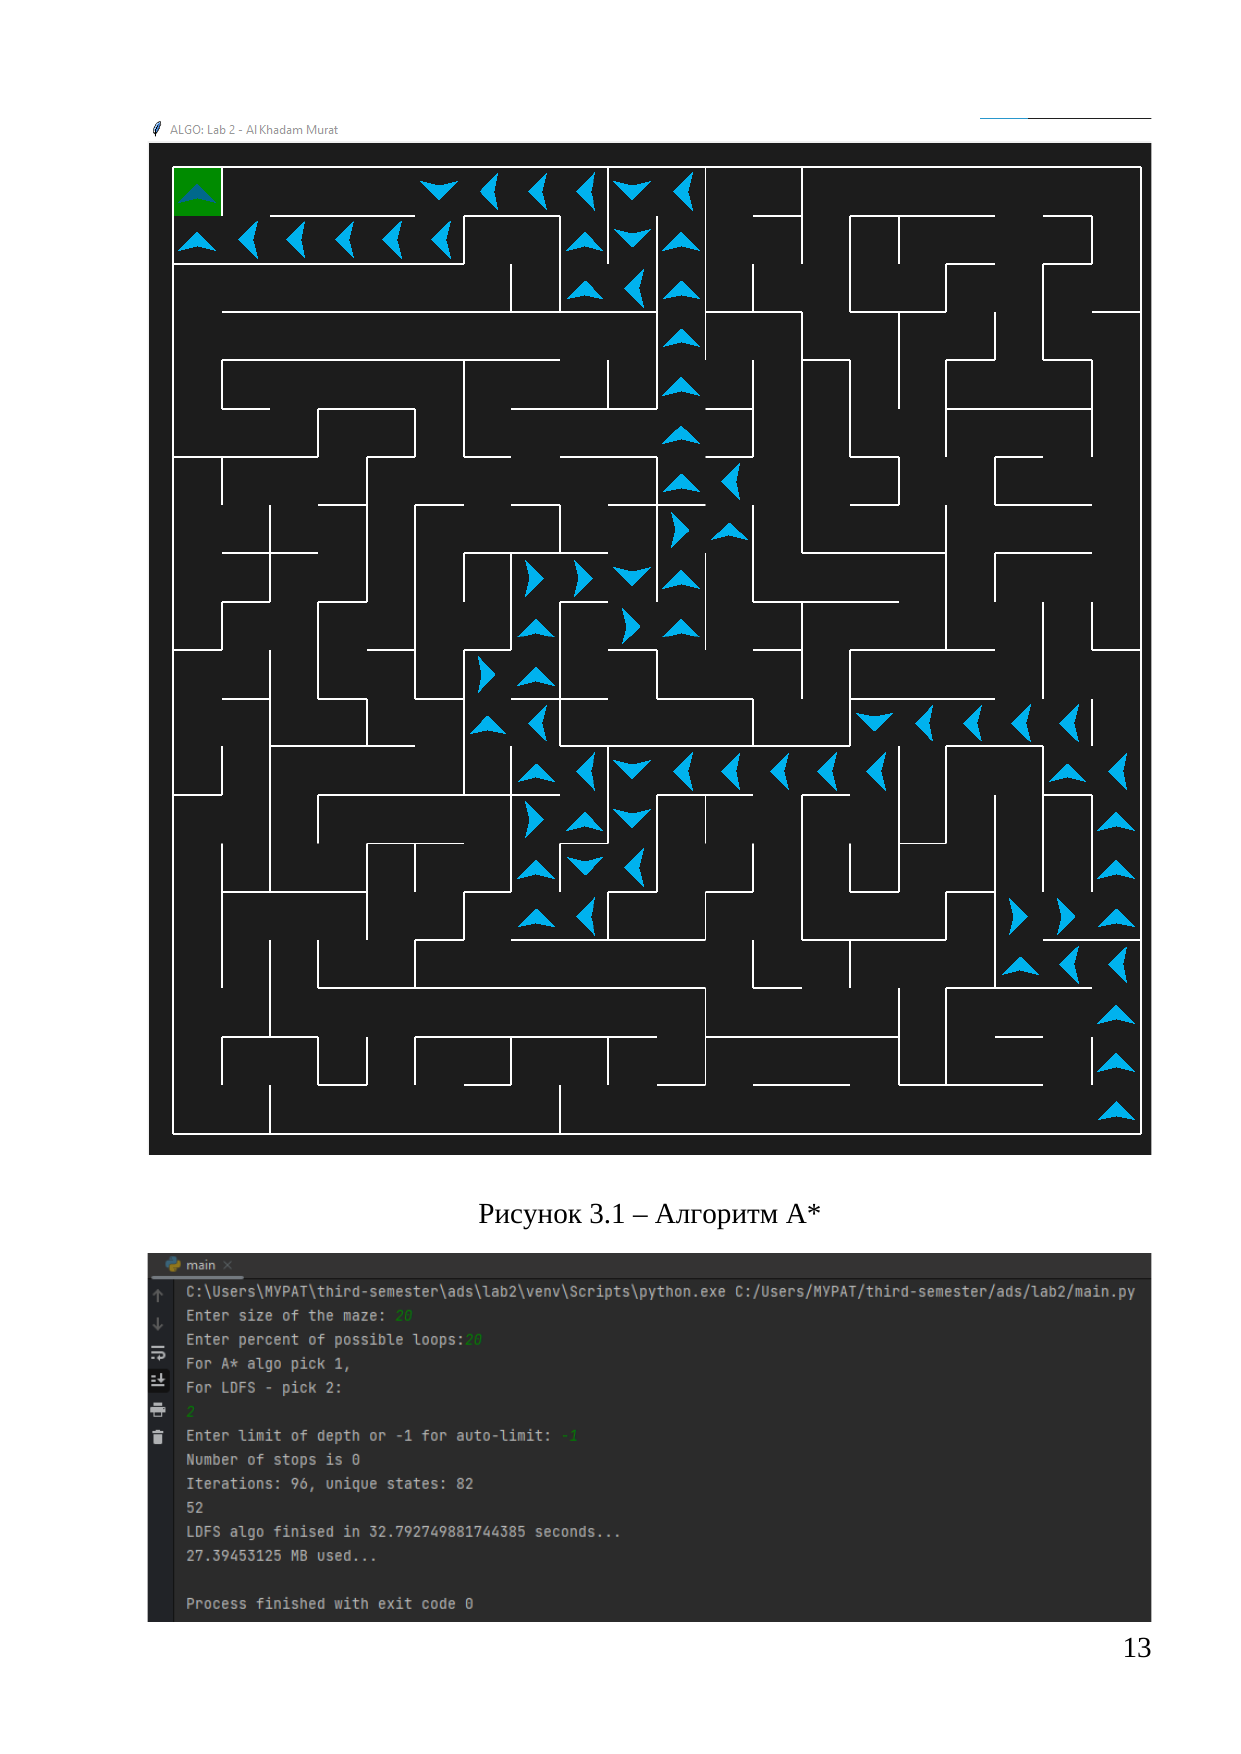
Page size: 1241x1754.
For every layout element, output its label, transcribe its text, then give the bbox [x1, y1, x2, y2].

picture [147, 118, 1152, 1155]
text Рисунок 3.1 – Алгоритм A* [148, 1196, 1152, 1230]
picture [147, 1253, 1152, 1622]
